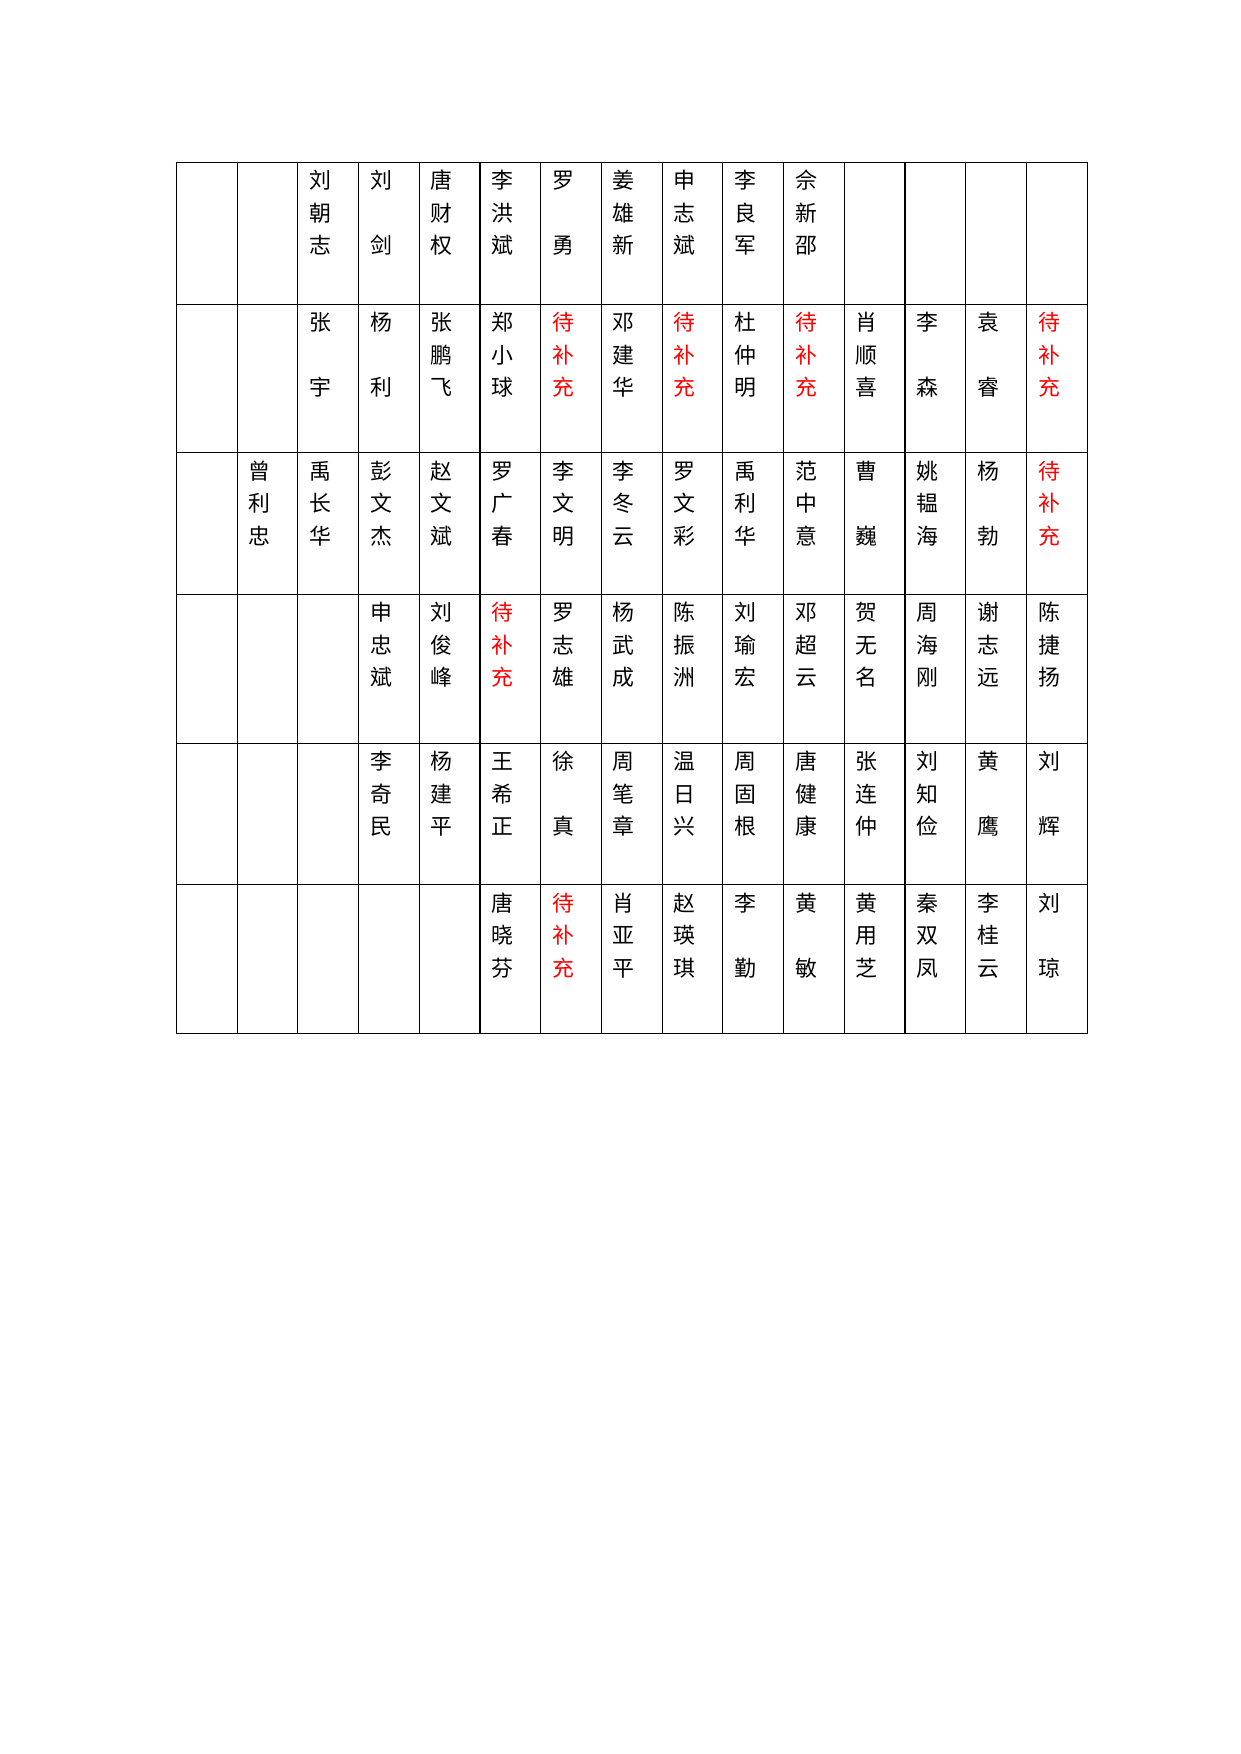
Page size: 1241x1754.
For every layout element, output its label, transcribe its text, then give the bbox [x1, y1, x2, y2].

table_header 申志斌 [663, 163, 722, 304]
table_cell 袁 睿 [966, 305, 1026, 452]
table_cell 曹 巍 [845, 453, 904, 594]
table_cell 肖亚平 [602, 885, 662, 1033]
table_header [906, 163, 965, 304]
table_cell 禹长华 [298, 453, 358, 594]
table_cell 周固根 [723, 744, 783, 884]
table_cell 罗志雄 [541, 595, 601, 743]
table_cell 待补充 [541, 885, 601, 1033]
table_header 姜雄新 [602, 163, 662, 304]
table_cell 陈捷扬 [1027, 595, 1087, 743]
table_cell 张鹏飞 [420, 305, 479, 452]
table_cell 待补充 [784, 305, 844, 452]
table_cell 李 森 [906, 305, 965, 452]
table_header [238, 163, 297, 304]
table_cell 申忠斌 [359, 595, 419, 743]
table_header 李良军 [723, 163, 783, 304]
table_cell 待补充 [541, 305, 601, 452]
table_cell 罗广春 [481, 453, 540, 594]
table_header [966, 163, 1026, 304]
table_cell 李文明 [541, 453, 601, 594]
table_cell 张 宇 [298, 305, 358, 452]
table_cell 曾利忠 [238, 453, 297, 594]
table_cell 张连仲 [845, 744, 904, 884]
table_cell 刘 辉 [1027, 744, 1087, 884]
table_cell [177, 744, 237, 884]
table_header [845, 163, 904, 304]
table_cell 李奇民 [359, 744, 419, 884]
table_cell 唐健康 [784, 744, 844, 884]
table_cell 杨 利 [359, 305, 419, 452]
table_cell 姚韫海 [906, 453, 965, 594]
table_cell 温日兴 [663, 744, 722, 884]
table_cell 黄 敏 [784, 885, 844, 1033]
table_cell 徐 真 [541, 744, 601, 884]
table_header 李洪斌 [481, 163, 540, 304]
table_header 刘 剑 [359, 163, 419, 304]
table_cell 禹利华 [723, 453, 783, 594]
table_cell 王希正 [481, 744, 540, 884]
table_cell 秦双凤 [906, 885, 965, 1033]
table_cell 杨建平 [420, 744, 479, 884]
table_cell 唐晓芬 [481, 885, 540, 1033]
table_cell 周海刚 [906, 595, 965, 743]
table_cell 李冬云 [602, 453, 662, 594]
table_cell 刘 琼 [1027, 885, 1087, 1033]
table_header [1027, 163, 1087, 304]
table_cell 杨武成 [602, 595, 662, 743]
table_cell 杜仲明 [723, 305, 783, 452]
table_cell 黄用芝 [845, 885, 904, 1033]
table_cell 谢志远 [966, 595, 1026, 743]
table_cell 邓超云 [784, 595, 844, 743]
table_cell [298, 595, 358, 743]
table_cell 刘瑜宏 [723, 595, 783, 743]
table_cell 李桂云 [966, 885, 1026, 1033]
table_cell [298, 744, 358, 884]
table_cell 范中意 [784, 453, 844, 594]
table_cell [238, 595, 297, 743]
table_cell [238, 885, 297, 1033]
table_cell [238, 305, 297, 452]
table_cell 待补充 [663, 305, 722, 452]
table_cell [177, 595, 237, 743]
table_cell [177, 453, 237, 594]
table_cell 待补充 [1027, 453, 1087, 594]
table_cell 肖顺喜 [845, 305, 904, 452]
table_header 罗 勇 [541, 163, 601, 304]
table_cell 邓建华 [602, 305, 662, 452]
table_header 佘新邵 [784, 163, 844, 304]
table_cell 郑小球 [481, 305, 540, 452]
table_cell [177, 885, 237, 1033]
table_cell [177, 305, 237, 452]
table_cell [238, 744, 297, 884]
table_cell 彭文杰 [359, 453, 419, 594]
table_header 唐财权 [420, 163, 479, 304]
table_cell 罗文彩 [663, 453, 722, 594]
table_cell [420, 885, 479, 1033]
table_cell [359, 885, 419, 1033]
table_cell 周笔章 [602, 744, 662, 884]
table_cell 待补充 [1027, 305, 1087, 452]
table_cell 待补充 [481, 595, 540, 743]
table_cell 赵文斌 [420, 453, 479, 594]
table_cell 刘俊峰 [420, 595, 479, 743]
table_header [177, 163, 237, 304]
table_cell 黄 鹰 [966, 744, 1026, 884]
table_cell 李 勤 [723, 885, 783, 1033]
table_header 刘朝志 [298, 163, 358, 304]
table_cell 刘知俭 [906, 744, 965, 884]
table_cell 陈振洲 [663, 595, 722, 743]
table_cell 贺无名 [845, 595, 904, 743]
table_cell 赵瑛琪 [663, 885, 722, 1033]
table_cell [298, 885, 358, 1033]
table_cell 杨 勃 [966, 453, 1026, 594]
